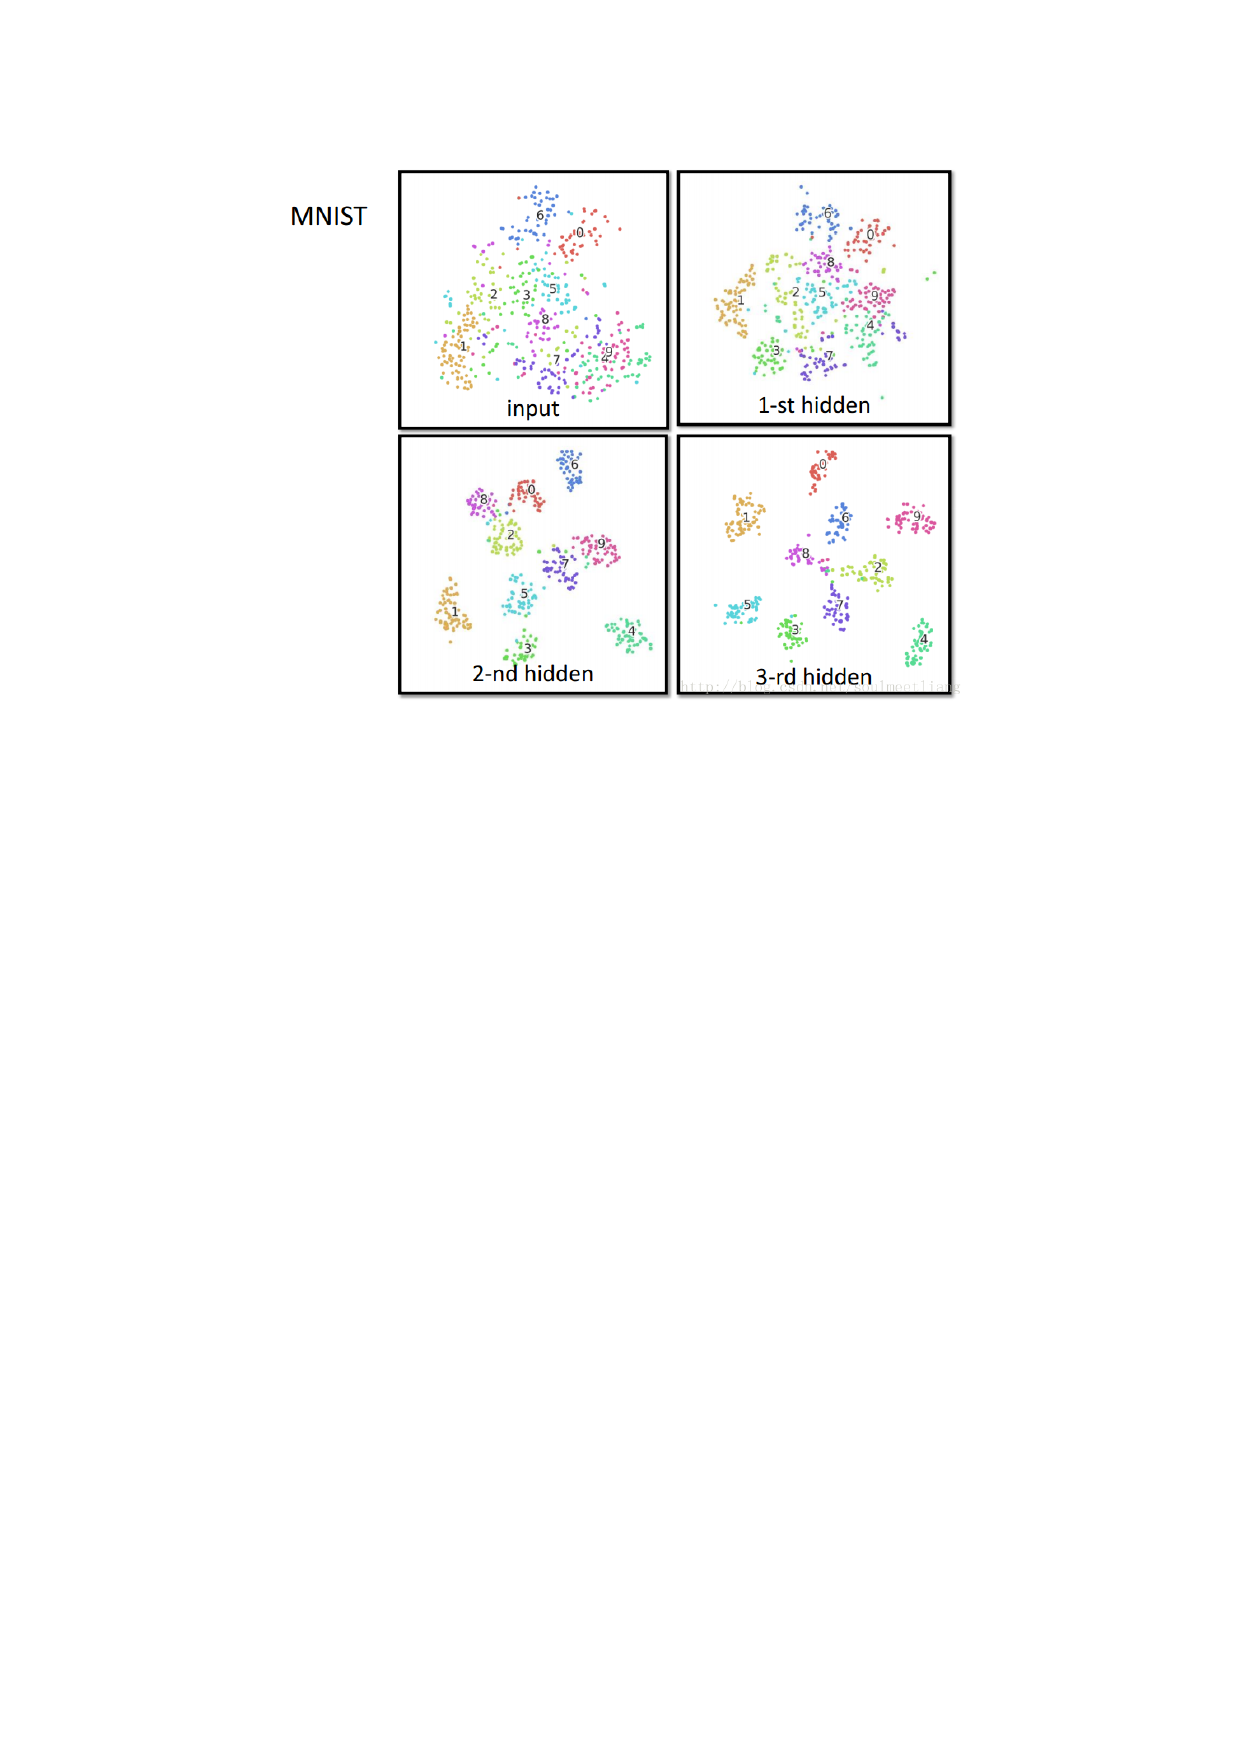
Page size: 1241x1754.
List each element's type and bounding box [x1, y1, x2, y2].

picture [271, 162, 970, 703]
